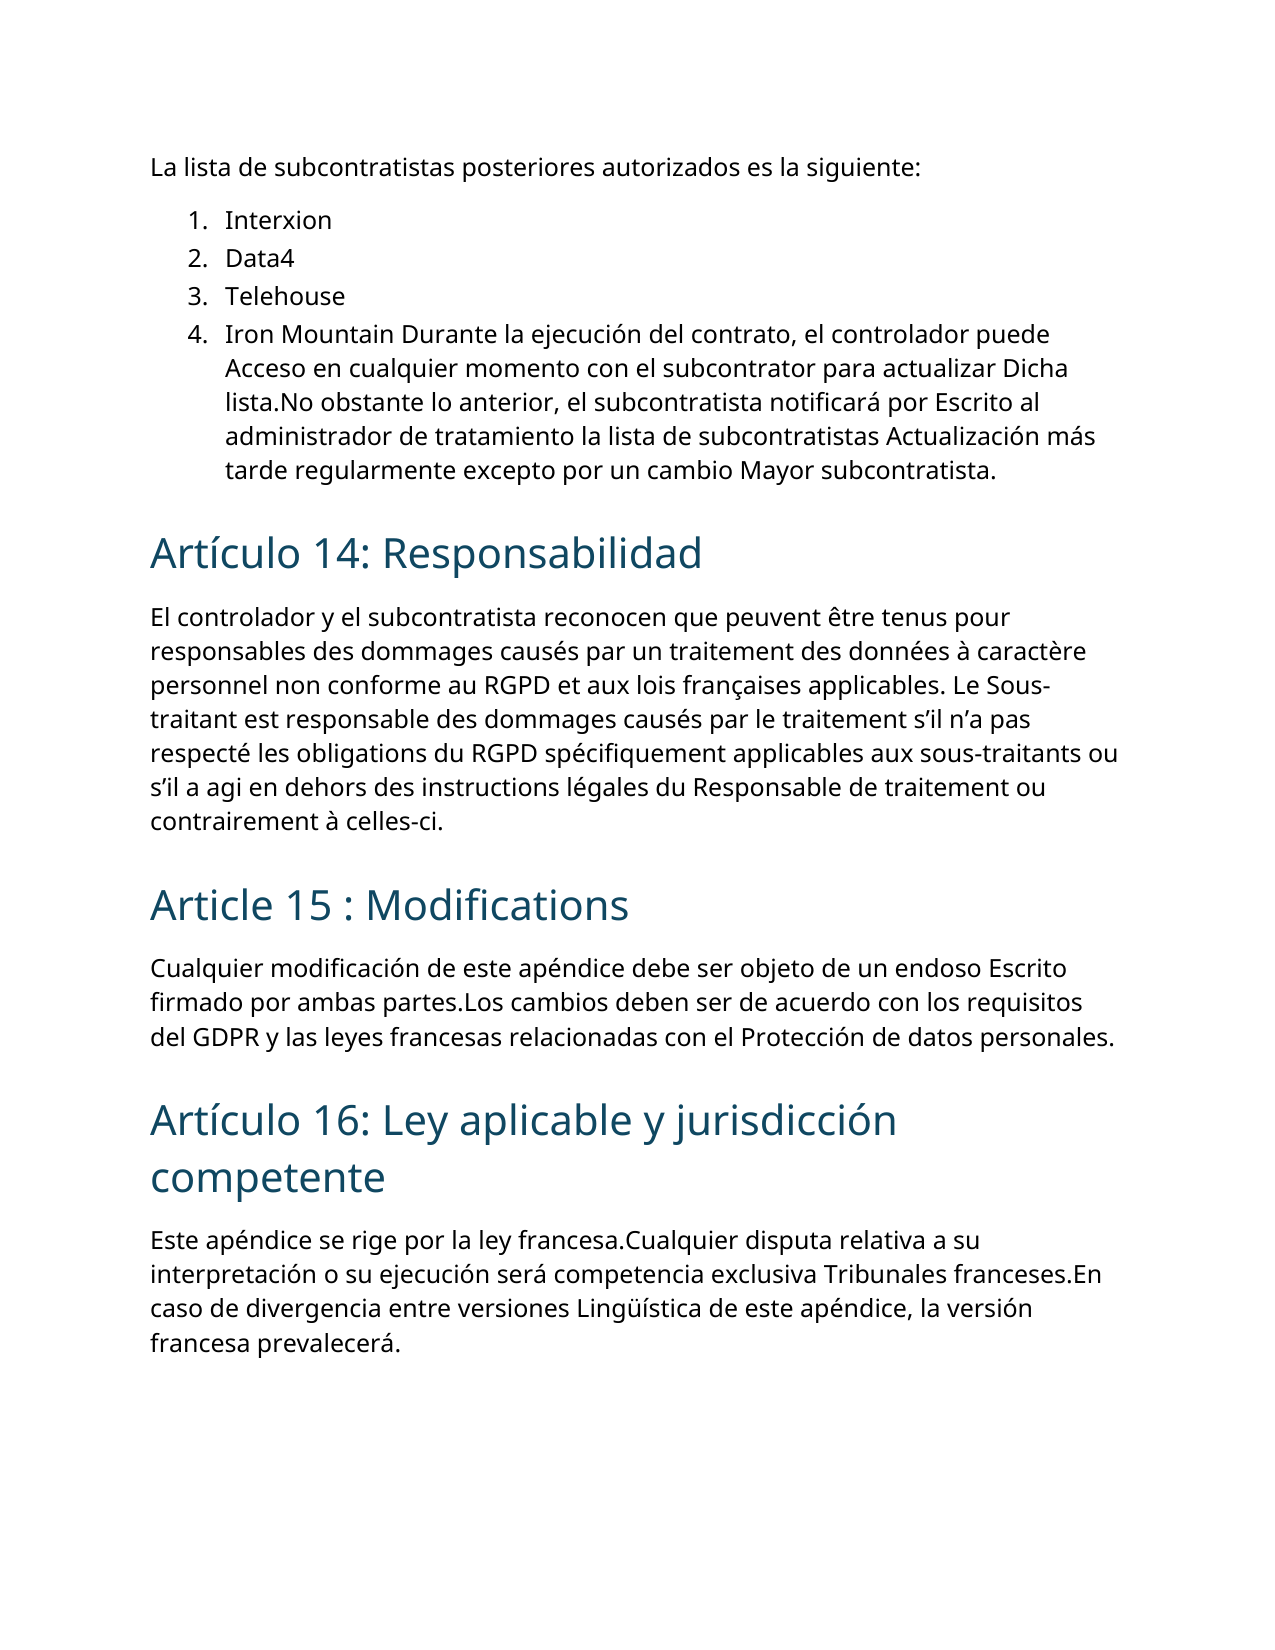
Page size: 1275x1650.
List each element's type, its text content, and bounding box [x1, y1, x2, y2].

subtitle Artículo 14: Responsabilidad [150, 524, 1125, 581]
list Iron Mountain Durante la ejecución del contrato, el controlador puede Acceso en cualquier momento con el subcontrator para actualizar Dicha lista.No obstante lo anterior, el subcontratista notificará por Escrito al administrador de tratamiento la lista de subcontratistas Actualización más tarde regularmente excepto por un cambio Mayor subcontratista. [187, 316, 1125, 487]
text Este apéndice se rige por la ley francesa.Cualquier disputa relativa a su interpretación o su ejecución será competencia exclusiva Tribunales franceses.En caso de divergencia entre versiones Lingüística de este apéndice, la versión francesa prevalecerá. [150, 1223, 1125, 1359]
text La lista de subcontratistas posteriores autorizados es la siguiente: [150, 150, 1125, 184]
subtitle Artículo 16: Ley aplicable y jurisdicción competente [150, 1091, 1125, 1204]
list Telehouse [187, 278, 1125, 312]
text Cualquier modificación de este apéndice debe ser objeto de un endoso Escrito firmado por ambas partes.Los cambios deben ser de acuerdo con los requisitos del GDPR y las leyes francesas relacionadas con el Protección de datos personales. [150, 951, 1125, 1053]
subtitle Article 15 : Modifications [150, 876, 1125, 932]
list Data4 [187, 241, 1125, 275]
list Interxion [187, 203, 1125, 237]
text El controlador y el subcontratista reconocen que peuvent être tenus pour responsables des dommages causés par un traitement des données à caractère personnel non conforme au RGPD et aux lois françaises applicables. Le Sous-traitant est responsable des dommages causés par le traitement s’il n’a pas respecté les obligations du RGPD spécifiquement applicables aux sous-traitants ou s’il a agi en dehors des instructions légales du Responsable de traitement ou contrairement à celles-ci. [150, 599, 1125, 838]
